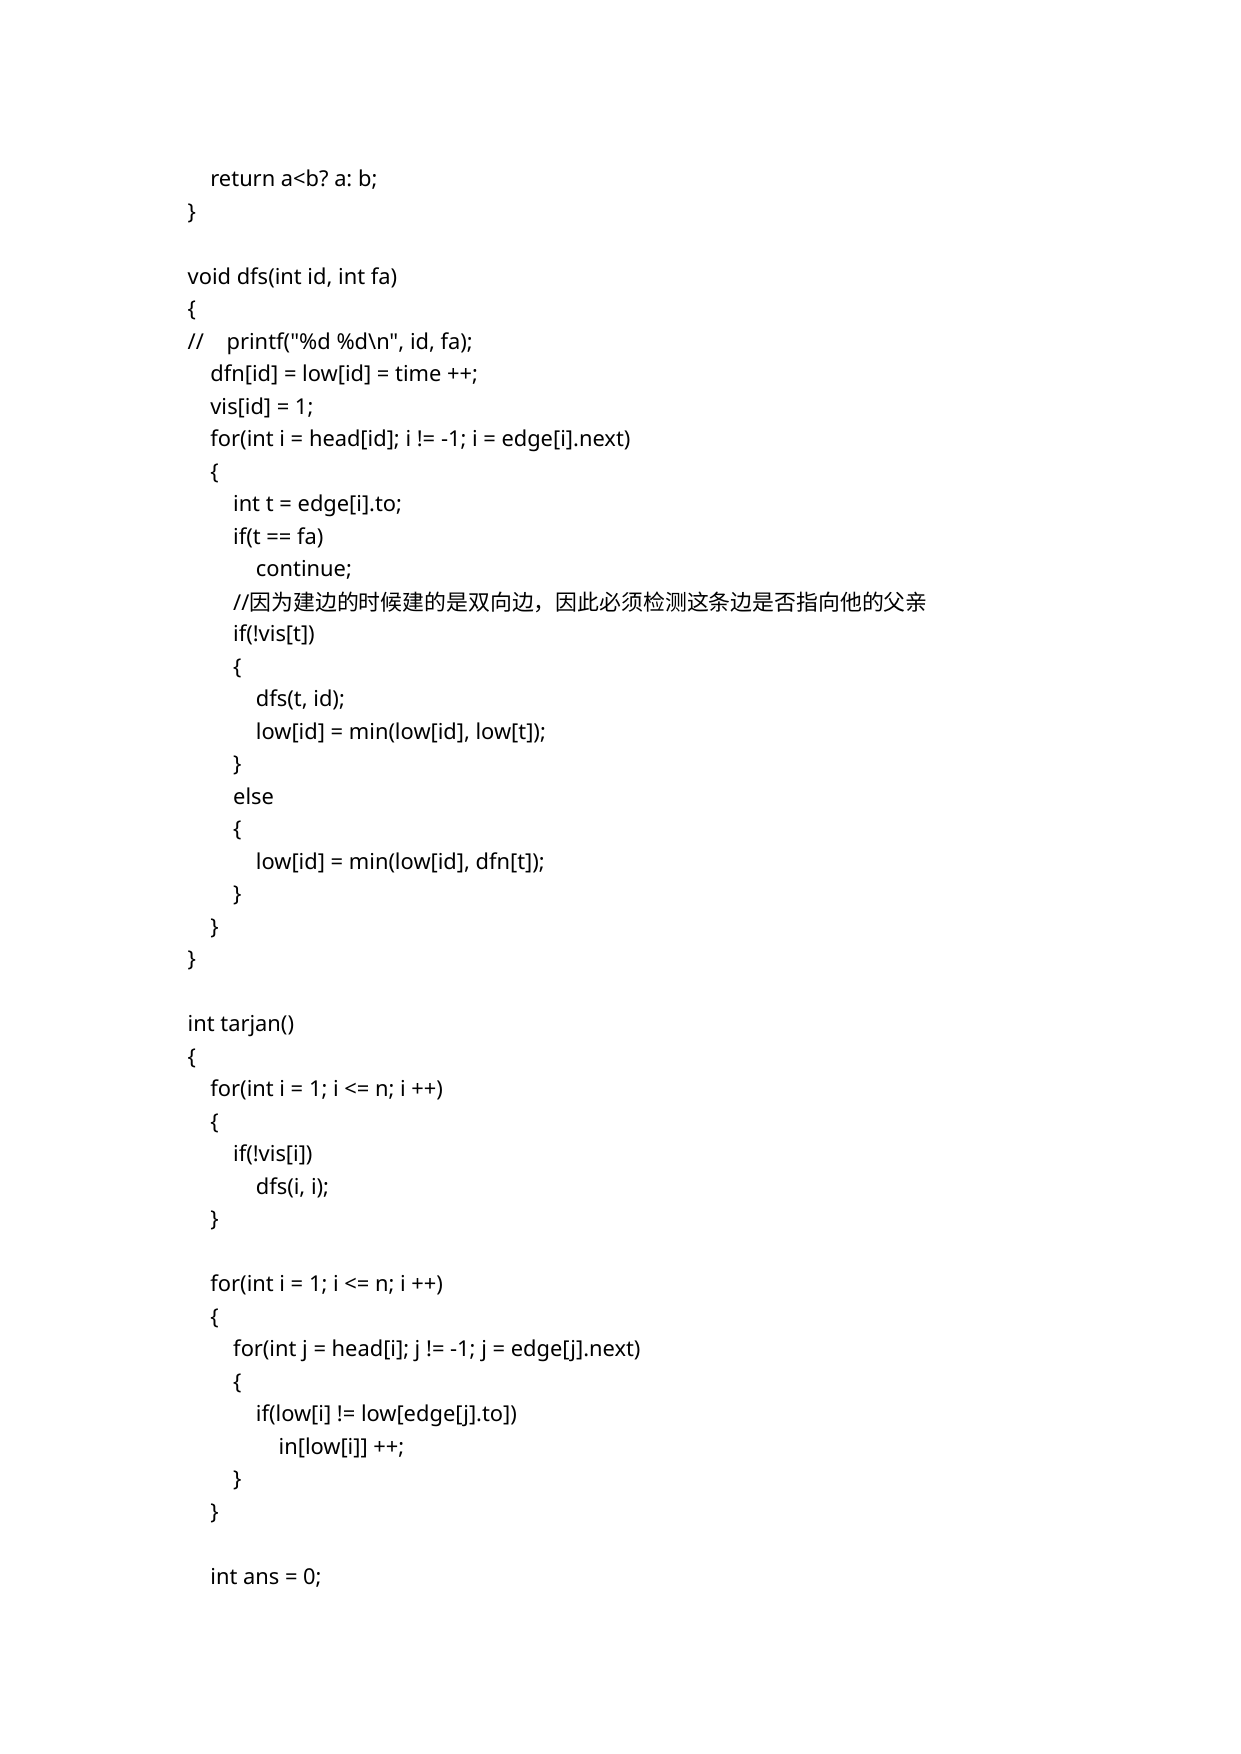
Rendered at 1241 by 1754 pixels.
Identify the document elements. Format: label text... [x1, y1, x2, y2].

text { [187, 812, 1053, 844]
text else [187, 779, 1053, 812]
text return a<b? a: b; [187, 162, 1053, 194]
text for(int j = head[i]; j != -1; j = edge[j].next) [187, 1332, 1053, 1364]
text } [187, 877, 1053, 909]
text { [187, 1299, 1053, 1332]
text if(!vis[i]) [187, 1137, 1053, 1169]
text for(int i = head[id]; i != -1; i = edge[i].next) [187, 422, 1053, 454]
text low[id] = min(low[id], low[t]); [187, 714, 1053, 747]
text int ans = 0; [187, 1559, 1053, 1592]
text vis[id] = 1; [187, 389, 1053, 422]
text { [187, 454, 1053, 487]
text int t = edge[i].to; [187, 487, 1053, 519]
text low[id] = min(low[id], dfn[t]); [187, 844, 1053, 877]
text for(int i = 1; i <= n; i ++) [187, 1267, 1053, 1299]
text dfs(t, id); [187, 682, 1053, 714]
text } [187, 1202, 1053, 1234]
text } [187, 1494, 1053, 1527]
text void dfs(int id, int fa) [187, 259, 1053, 292]
text { [187, 1364, 1053, 1397]
text } [187, 942, 1053, 974]
text int tarjan() [187, 1007, 1053, 1039]
text dfn[id] = low[id] = time ++; [187, 357, 1053, 389]
text continue; [187, 552, 1053, 584]
text // printf("%d %d\n", id, fa); [187, 324, 1053, 357]
text dfs(i, i); [187, 1169, 1053, 1202]
text } [187, 747, 1053, 779]
text } [187, 194, 1053, 227]
text } [187, 909, 1053, 942]
text if(!vis[t]) [187, 617, 1053, 649]
text in[low[i]] ++; [187, 1429, 1053, 1462]
text //因为建边的时候建的是双向边，因此必须检测这条边是否指向他的父亲 [187, 584, 1053, 617]
text { [187, 1039, 1053, 1072]
text for(int i = 1; i <= n; i ++) [187, 1072, 1053, 1104]
text { [187, 292, 1053, 324]
text if(t == fa) [187, 519, 1053, 552]
text { [187, 649, 1053, 682]
text if(low[i] != low[edge[j].to]) [187, 1397, 1053, 1429]
text { [187, 1104, 1053, 1137]
text } [187, 1462, 1053, 1494]
